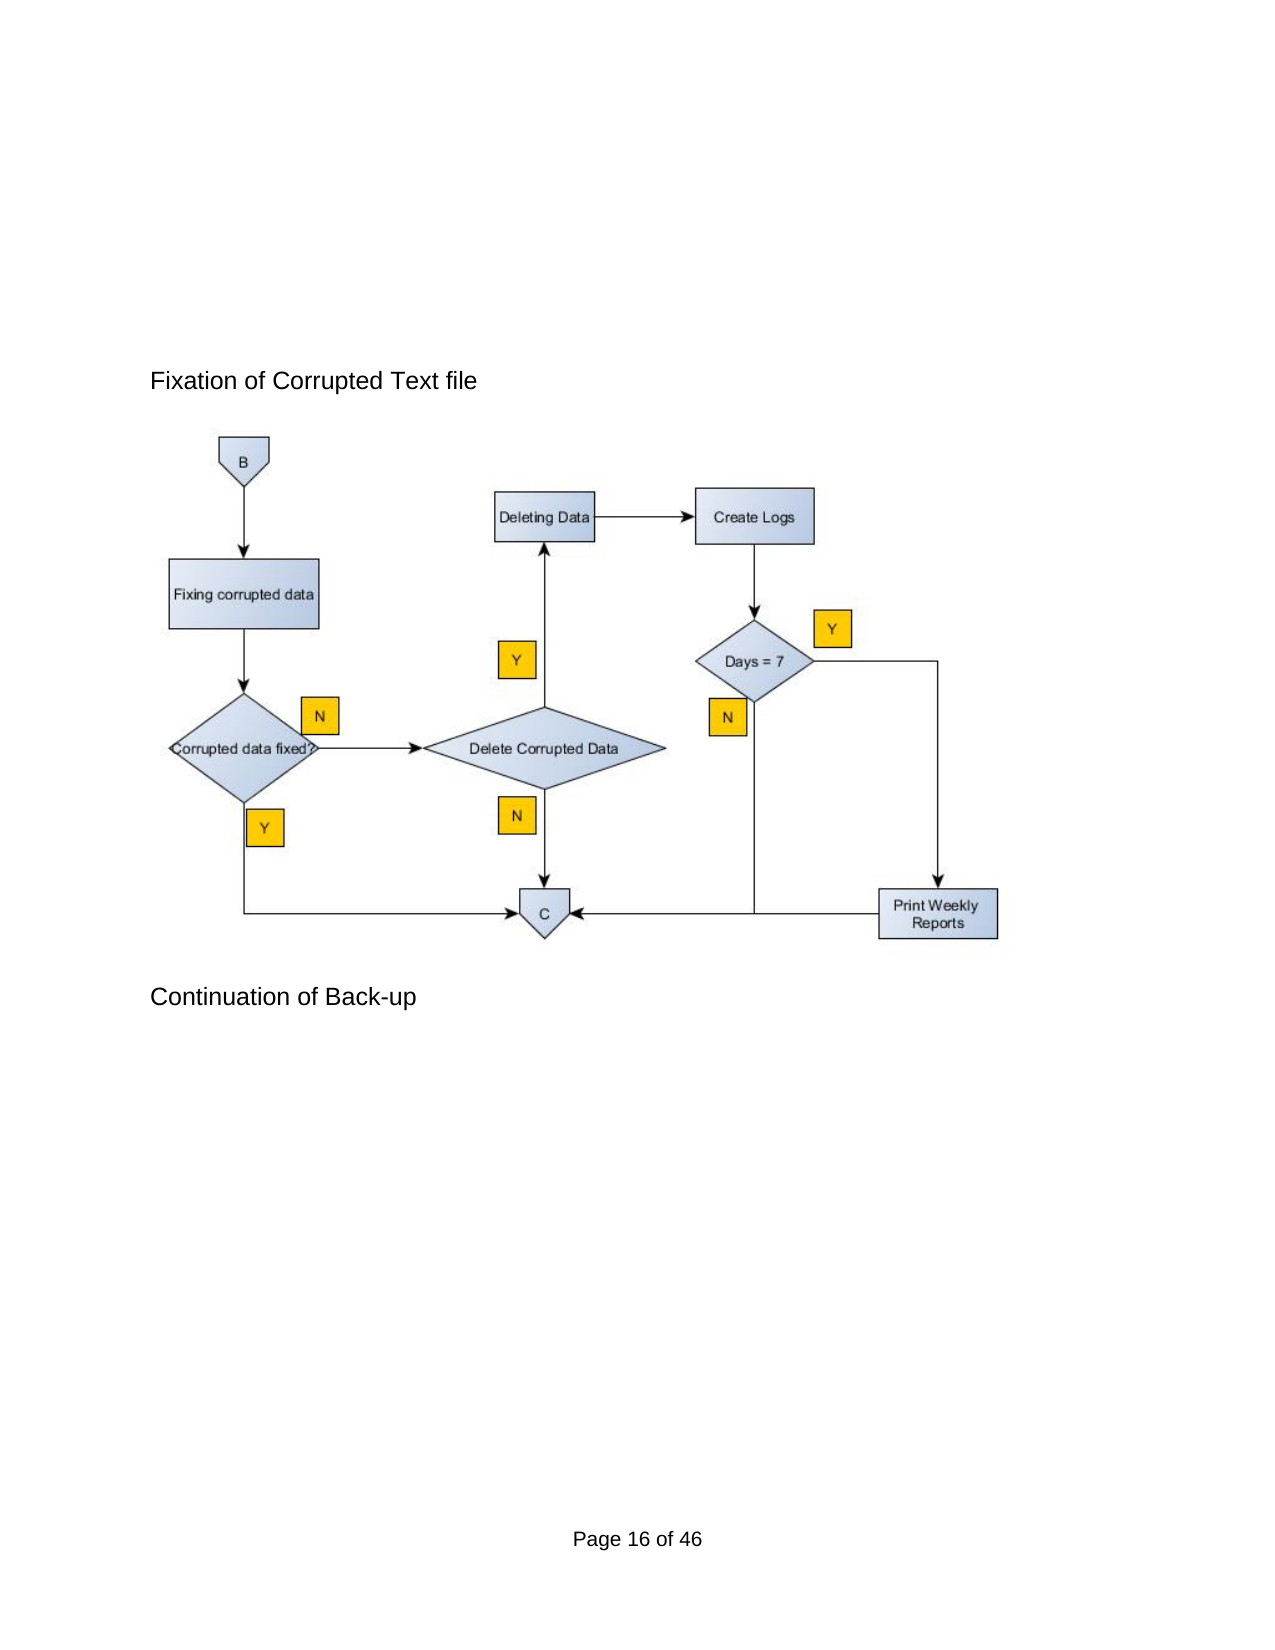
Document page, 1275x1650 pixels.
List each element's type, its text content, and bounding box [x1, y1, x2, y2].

text Fixation of Corrupted Text file [150, 366, 1125, 394]
text Continuation of Back-up [150, 982, 1125, 1011]
picture [150, 418, 1017, 958]
